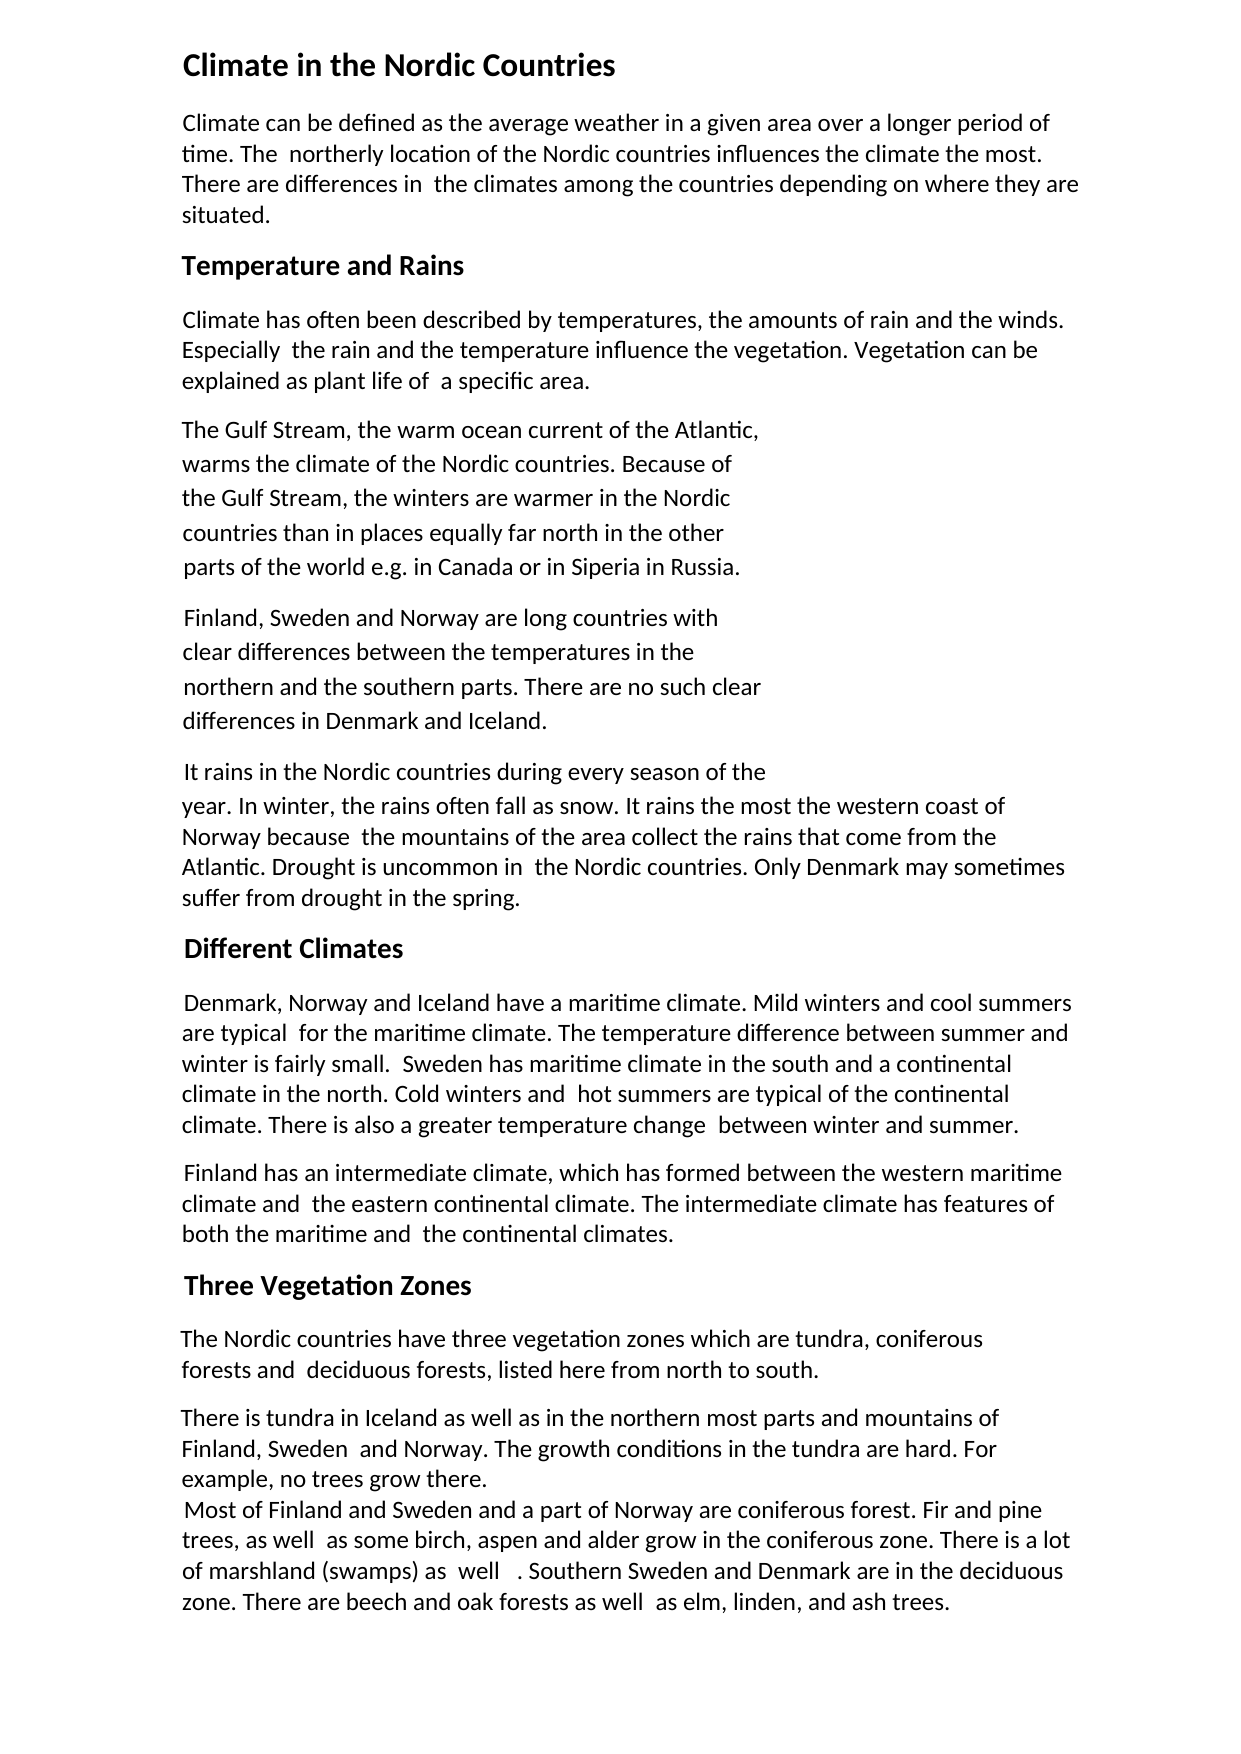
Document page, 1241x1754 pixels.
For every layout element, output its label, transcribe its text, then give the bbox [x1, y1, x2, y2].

text warms the climate of the Nordic countries. Because of [182, 448, 1122, 479]
text parts of the world e.g. in Canada or in Siperia in Russia. [183, 551, 1122, 582]
text Climate has often been described by temperatures, the amounts of rain and the winds. Especially the rain and the temperature influence the vegetation. Vegetation can be explained as plant life of a specific area. [182, 304, 1080, 396]
text countries than in places equally far north in the other [182, 517, 1122, 547]
text Climate in the Nordic Countries [183, 44, 1122, 85]
text There is tundra in Iceland as well as in the northern most parts and mountains of Finland, Sweden and Norway. The growth conditions in the tundra are hard. For example, no trees grow there. [180, 1402, 1065, 1494]
text clear differences between the temperatures in the [182, 636, 1122, 667]
text the Gulf Stream, the winters are warmer in the Nordic [182, 482, 1122, 513]
text differences in Denmark and Iceland. [182, 705, 1122, 735]
text northern and the southern parts. There are no such clear [183, 671, 1122, 701]
text Temperature and Rains [181, 247, 1122, 283]
text Denmark, Norway and Iceland have a maritime climate. Mild winters and cool summers are typical for the maritime climate. The temperature difference between summer and winter is fairly small. Sweden has maritime climate in the south and a continental climate in the north. Cold winters and hot summers are typical of the continental climate. There is also a greater temperature change between winter and summer. [182, 987, 1079, 1140]
text Finland has an intermediate climate, which has formed between the western maritime climate and the eastern continental climate. The intermediate climate has features of both the maritime and the continental climates. [182, 1158, 1083, 1249]
text year. In winter, the rains often fall as snow. It rains the most the western coast of Norway because the mountains of the area collect the rains that come from the Atlantic. Drought is uncommon in the Nordic countries. Only Denmark may sometimes suffer from drought in the spring. [182, 790, 1077, 912]
text The Nordic countries have three vegetation zones which are tundra, coniferous forests and deciduous forests, listed here from north to south. [180, 1324, 1005, 1385]
text It rains in the Nordic countries during every season of the [183, 756, 1122, 786]
text Different Climates [184, 930, 1122, 966]
text Finland, Sweden and Norway are long countries with [183, 602, 1122, 632]
text Climate can be defined as the average weather in a given area over a longer period of time. The northerly location of the Nordic countries influences the climate the most. There are differences in the climates among the countries depending on where they are situated. [182, 107, 1081, 229]
text Three Vegetation Zones [184, 1267, 1122, 1302]
text Most of Finland and Sweden and a part of Norway are coniferous forest. Fir and pine trees, as well as some birch, aspen and alder grow in the coniferous zone. There is a lot of marshland (swamps) as well . Southern Sweden and Denmark are in the deciduous zone. There are beech and oak forests as well as elm, linden, and ash trees. [182, 1494, 1095, 1616]
text The Gulf Stream, the warm ocean current of the Atlantic, [181, 414, 1122, 444]
